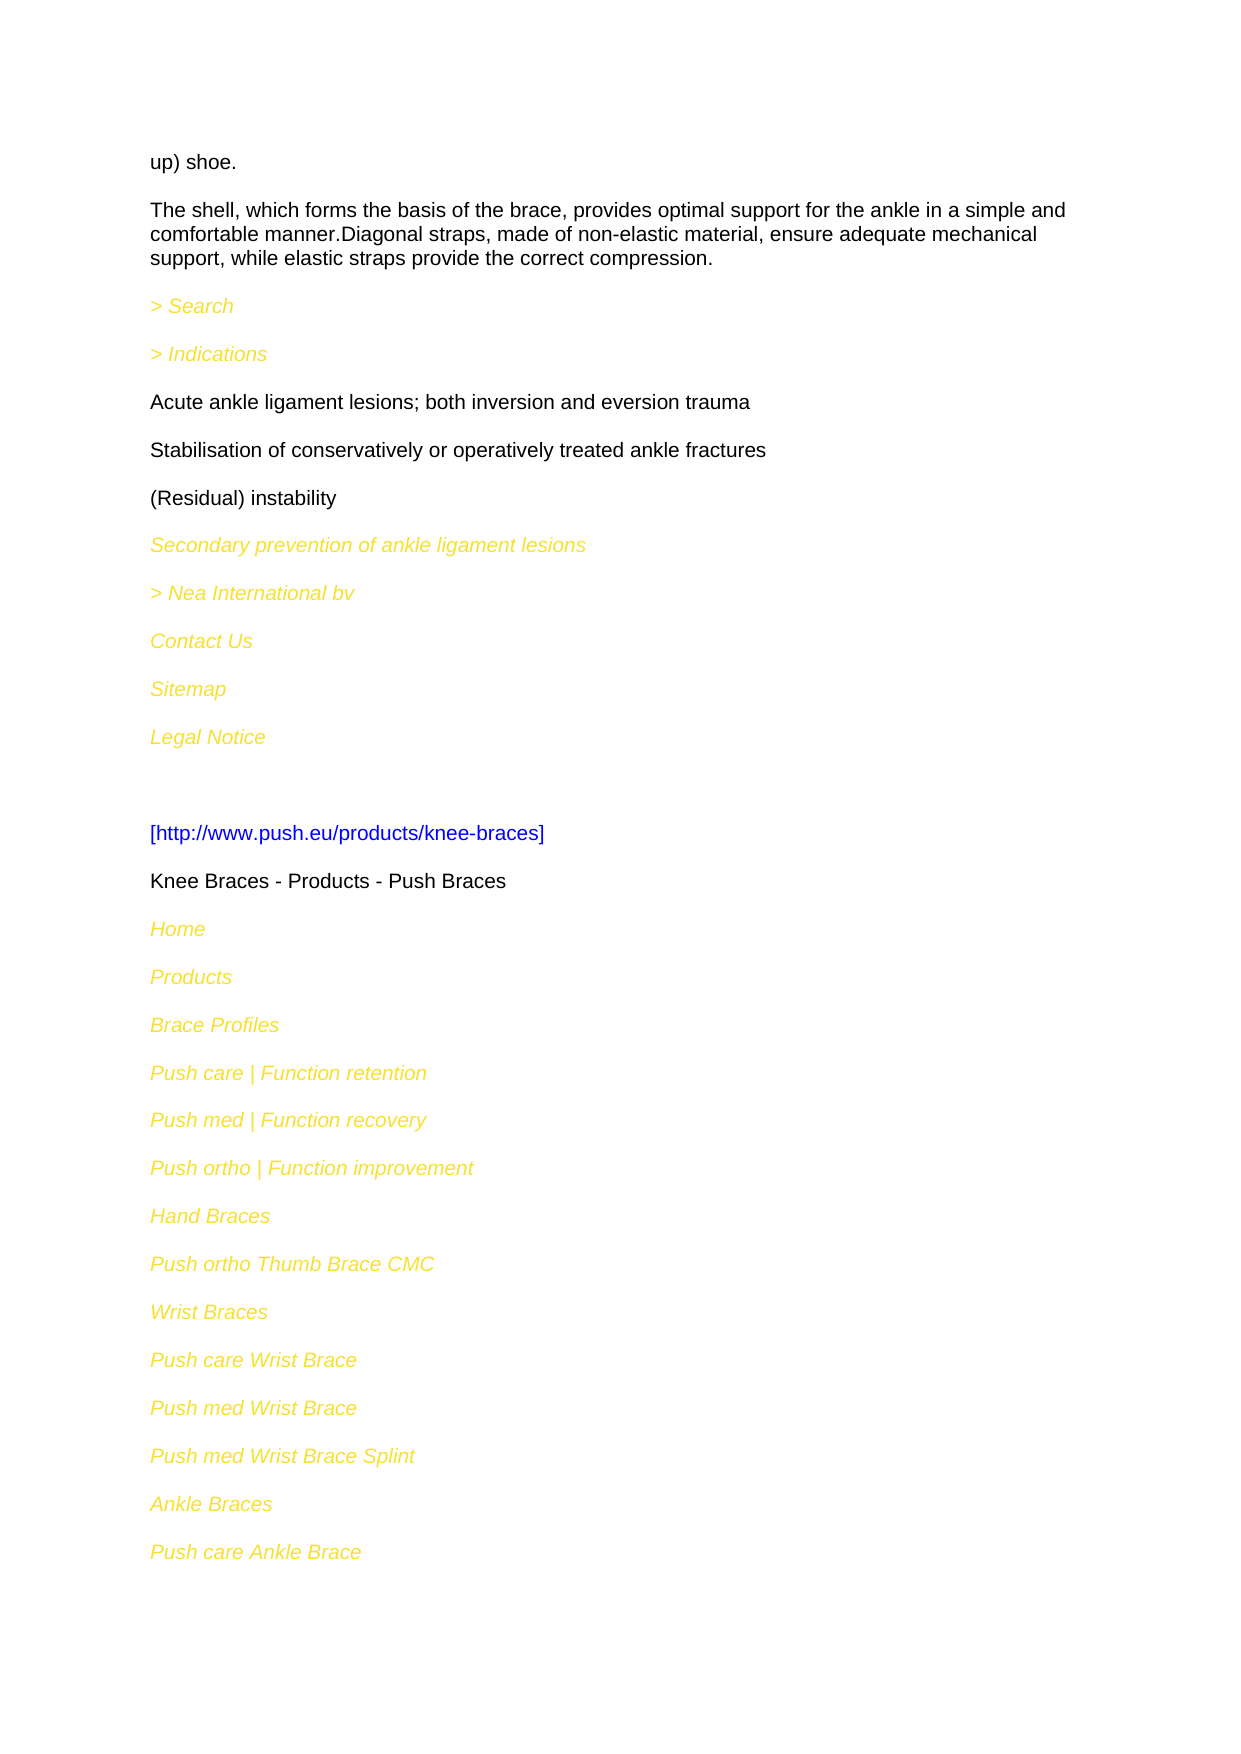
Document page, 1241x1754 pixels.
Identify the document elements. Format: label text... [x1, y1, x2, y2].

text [150, 150, 1090, 174]
text Push med Wrist Brace Splint [150, 1444, 1090, 1468]
text Secondary prevention of ankle ligament lesions [150, 533, 1090, 557]
text Knee Braces - Products - Push Braces [150, 869, 1090, 893]
text > Indications [150, 342, 1090, 366]
text The shell, which forms the basis of the brace, provides optimal support for the ankle in a simple and comfortable manner.Diagonal straps, made of non-elastic material, ensure adequate mechanical support, while elastic straps provide the correct compression. [150, 198, 1090, 270]
text Acute ankle ligament lesions; both inversion and eversion trauma [150, 389, 1090, 413]
text Products [150, 964, 1090, 988]
text Push med | Function recovery [150, 1108, 1090, 1132]
text > Search [150, 294, 1090, 318]
text Ankle Braces [150, 1492, 1090, 1516]
text Push care Wrist Brace [150, 1348, 1090, 1372]
text Stabilisation of conservatively or operatively treated ankle fractures [150, 437, 1090, 461]
text [http://www.push.eu/products/knee-braces] [150, 821, 1090, 845]
text Hand Braces [150, 1204, 1090, 1228]
text Push ortho Thumb Brace CMC [150, 1252, 1090, 1276]
text Home [150, 917, 1090, 941]
text Push care Ankle Brace [150, 1539, 1090, 1563]
text Legal Notice [150, 725, 1090, 749]
text Brace Profiles [150, 1012, 1090, 1036]
text Contact Us [150, 629, 1090, 653]
text Sitemap [150, 677, 1090, 701]
text Push med Wrist Brace [150, 1396, 1090, 1420]
text Wrist Braces [150, 1300, 1090, 1324]
text (Residual) instability [150, 485, 1090, 509]
text Push care | Function retention [150, 1060, 1090, 1084]
text > Nea International bv [150, 581, 1090, 605]
text Push ortho | Function improvement [150, 1156, 1090, 1180]
